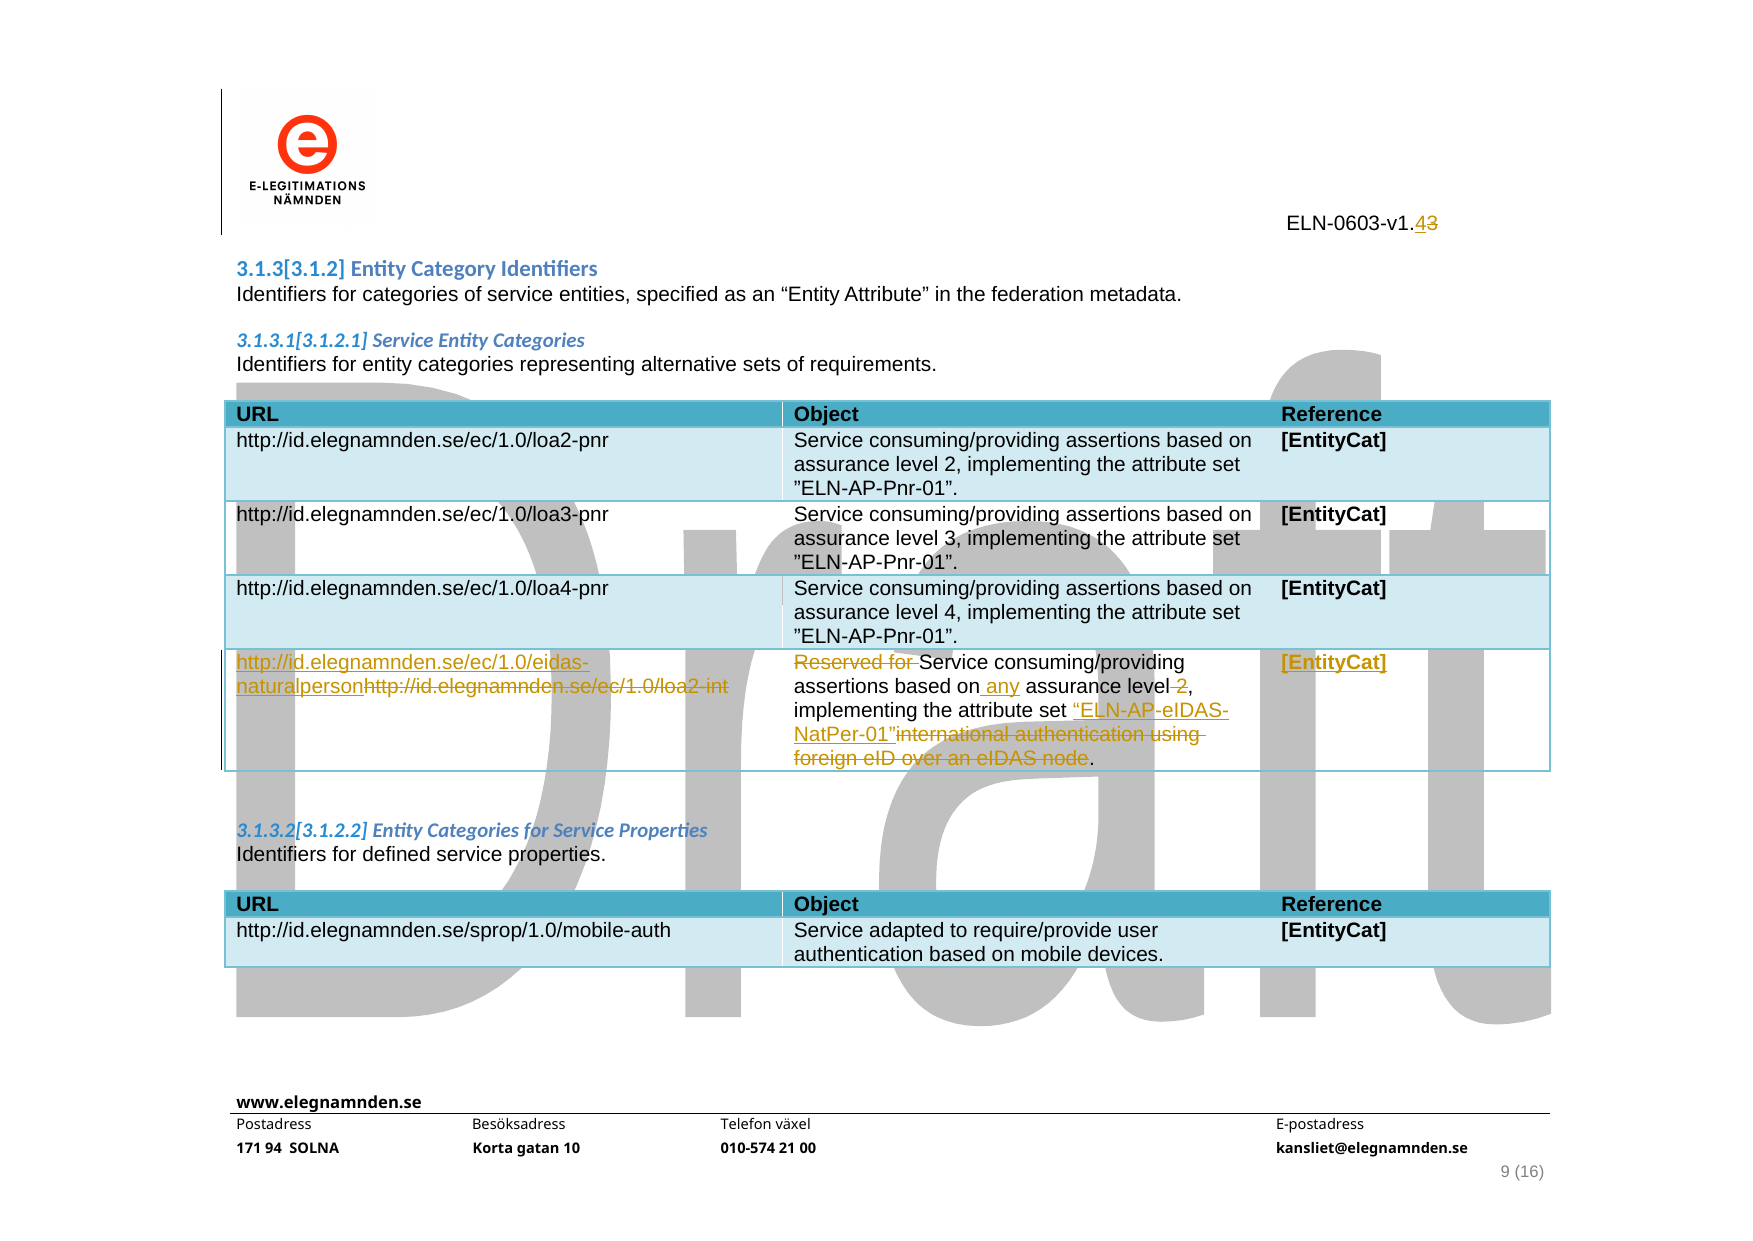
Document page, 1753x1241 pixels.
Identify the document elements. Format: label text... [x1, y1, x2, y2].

table_header Reference [1270, 402, 1549, 426]
text Identifiers for categories of service entities, specified as an “Entity Attribute” in the federation metadata. [236, 282, 1551, 306]
table_header Object [783, 402, 1270, 426]
table_cell [EntityCat] [1270, 918, 1549, 966]
table_cell http://id.elegnamnden.se/sprop/1.0/mobile-auth [226, 918, 782, 966]
table_cell [EntityCat] [1270, 428, 1549, 500]
table_cell Service consuming/providing assertions based on assurance level 3, implementing the attribute set ”ELN-AP-Pnr-01”. [783, 502, 1270, 574]
table_cell http://id.elegnamnden.se/ec/1.0/loa4-pnr [226, 576, 782, 648]
table_cell [EntityCat] [1270, 502, 1549, 574]
table_header Reference [1270, 892, 1549, 916]
table_header URL [226, 892, 782, 916]
table_cell Service consuming/providing assertions based on assurance level 4, implementing the attribute set ”ELN-AP-Pnr-01”. [783, 576, 1270, 648]
text Identifiers for defined service properties. [236, 842, 1551, 866]
subtitle Service Entity Categories [236, 327, 1551, 352]
table_cell Service adapted to require/provide user authentication based on mobile devices. [783, 918, 1270, 966]
subtitle Entity Categories for Service Properties [236, 817, 1551, 842]
text Identifiers for entity categories representing alternative sets of requirements. [236, 352, 1551, 376]
table_cell [1270, 650, 1549, 770]
table_header Object [783, 892, 1270, 916]
table_cell http://id.elegnamnden.se/ec/1.0/loa2-pnr [226, 428, 782, 500]
picture [236, 88, 378, 231]
table_cell http://id.elegnamnden.se/ec/1.0/loa3-pnr [226, 502, 782, 574]
table_cell [226, 650, 782, 770]
table_cell [EntityCat] [1270, 576, 1549, 648]
table_cell Service consuming/providing assertions based on assurance level, implementing the attribute set . [783, 650, 1270, 770]
table_cell Service consuming/providing assertions based on assurance level 2, implementing the attribute set ”ELN-AP-Pnr-01”. [783, 428, 1270, 500]
table_header URL [226, 402, 782, 426]
subtitle Entity Category Identifiers [236, 254, 1551, 282]
